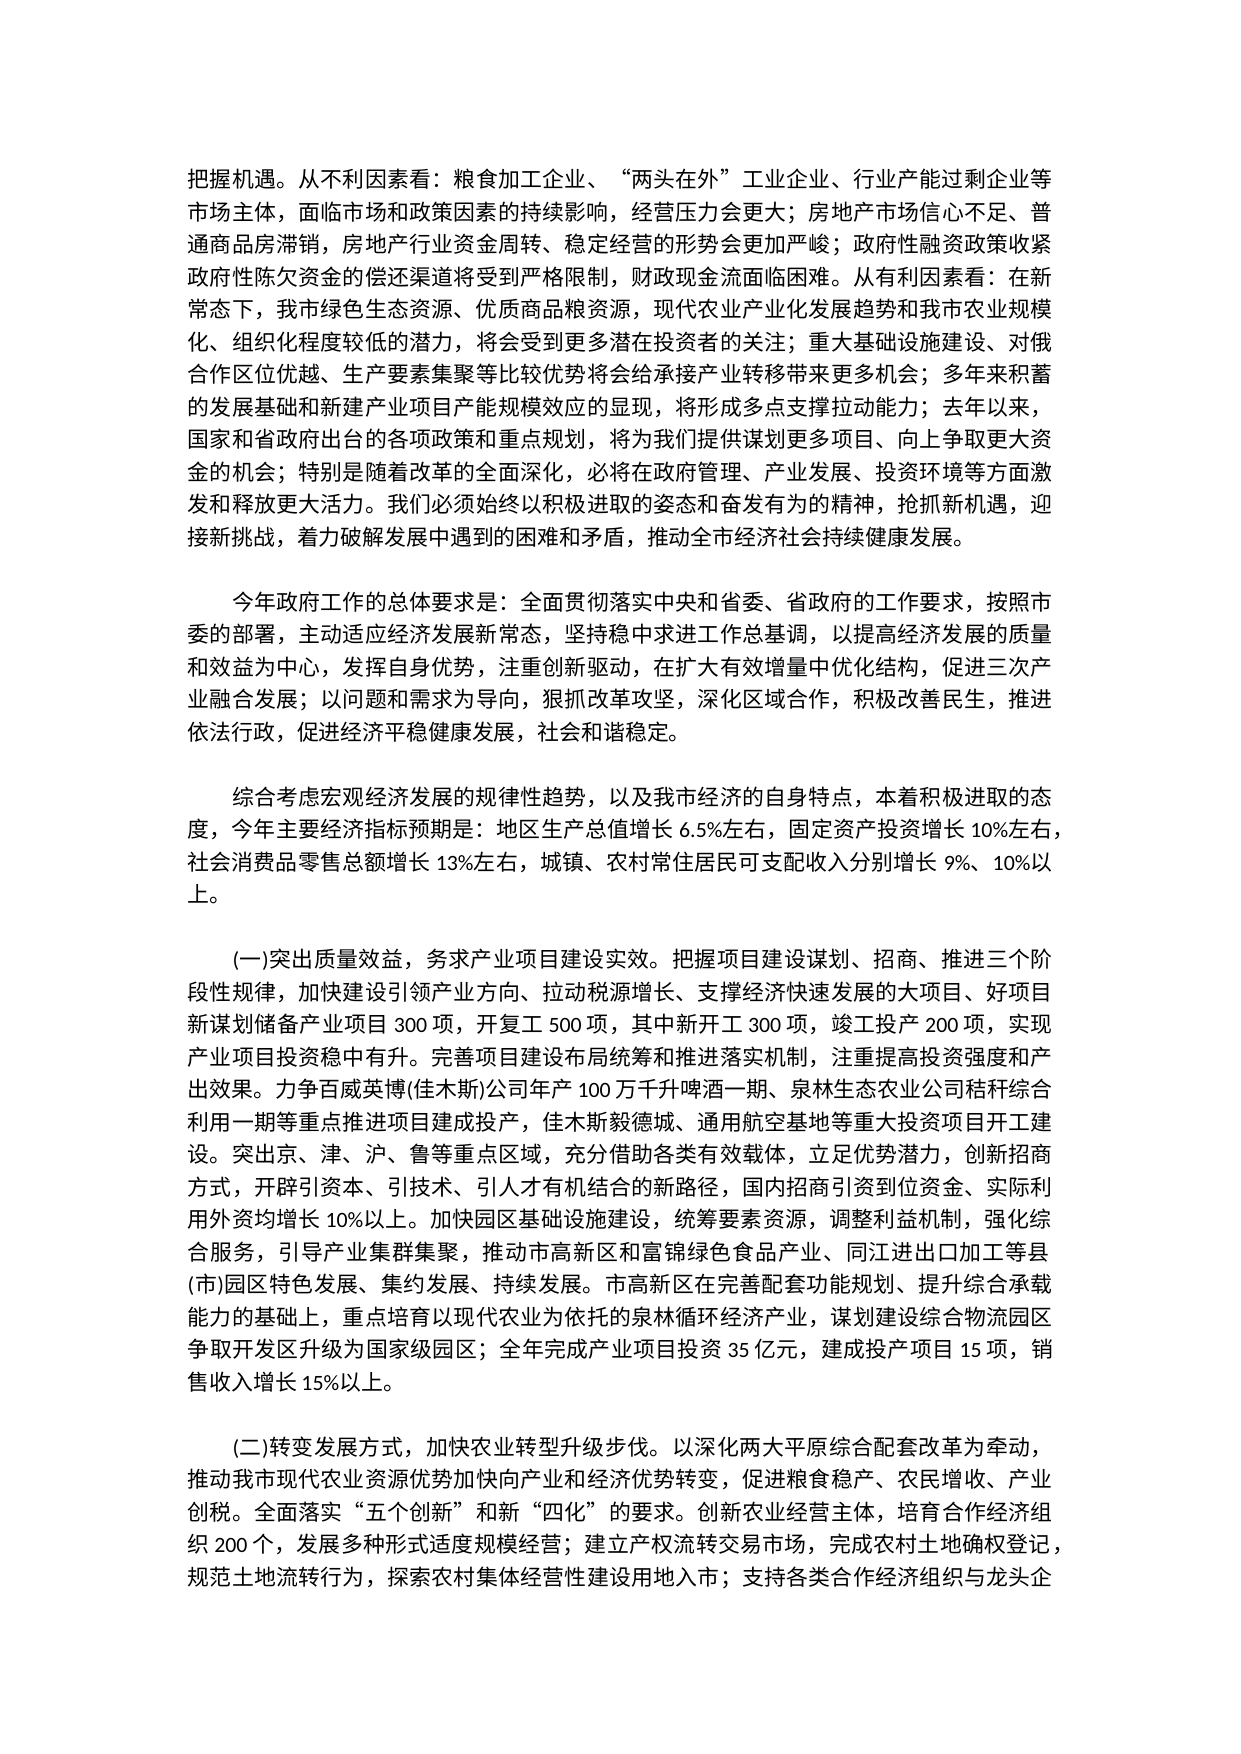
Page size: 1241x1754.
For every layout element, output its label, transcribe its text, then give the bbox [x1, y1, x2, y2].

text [187, 1429, 1053, 1592]
text (一)突出质量效益，务求产业项目建设实效。把握项目建设谋划、招商、推进三个阶段性规律，加快建设引领产业方向、拉动税源增长、支撑经济快速发展的大项目、好项目。新谋划储备产业项目300项，开复工500项，其中新开工300项，竣工投产200项，实现产业项目投资稳中有升。完善项目建设布局统筹和推进落实机制，注重提高投资强度和产出效果。力争百威英博(佳木斯)公司年产100万千升啤酒一期、泉林生态农业公司秸秆综合利用一期等重点推进项目建成投产，佳木斯毅德城、通用航空基地等重大投资项目开工建设。突出京、津、沪、鲁等重点区域，充分借助各类有效载体，立足优势潜力，创新招商方式，开辟引资本、引技术、引人才有机结合的新路径，国内招商引资到位资金、实际利用外资均增长10%以上。加快园区基础设施建设，统筹要素资源，调整利益机制，强化综合服务，引导产业集群集聚，推动市高新区和富锦绿色食品产业、同江进出口加工等县(市)园区特色发展、集约发展、持续发展。市高新区在完善配套功能规划、提升综合承载能力的基础上，重点培育以现代农业为依托的泉林循环经济产业，谋划建设综合物流园区，争取开发区升级为国家级园区；全年完成产业项目投资35亿元，建成投产项目15项，销售收入增长15%以上。 [187, 942, 1053, 1397]
text 综合考虑宏观经济发展的规律性趋势，以及我市经济的自身特点，本着积极进取的态度，今年主要经济指标预期是：地区生产总值增长6.5%左右，固定资产投资增长10%左右，社会消费品零售总额增长13%左右，城镇、农村常住居民可支配收入分别增长9%、10%以上。 [187, 779, 1053, 909]
text 今年政府工作的总体要求是：全面贯彻落实中央和省委、省政府的工作要求，按照市委的部署，主动适应经济发展新常态，坚持稳中求进工作总基调，以提高经济发展的质量和效益为中心，发挥自身优势，注重创新驱动，在扩大有效增量中优化结构，促进三次产业融合发展；以问题和需求为导向，狠抓改革攻坚，深化区域合作，积极改善民生，推进依法行政，促进经济平稳健康发展，社会和谐稳定。 [187, 584, 1053, 747]
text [187, 162, 1053, 552]
